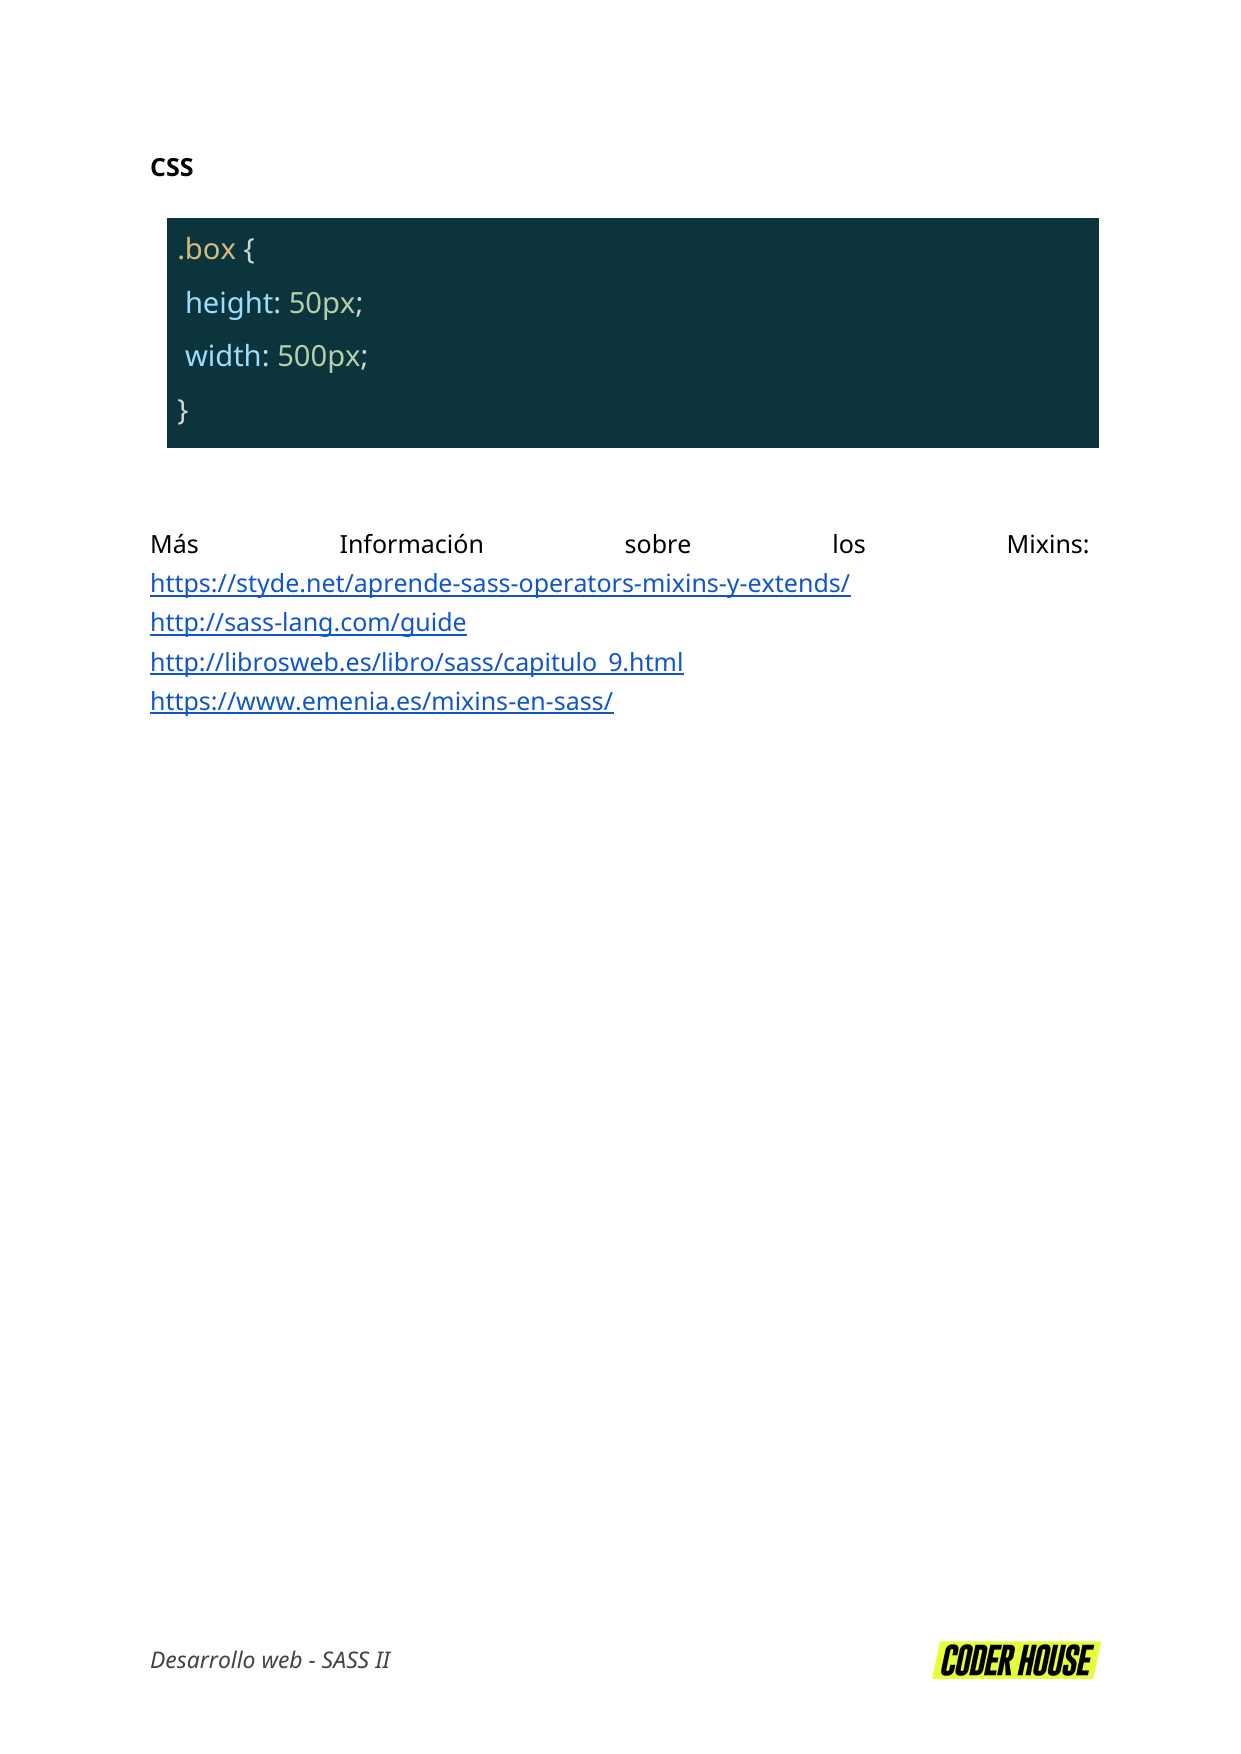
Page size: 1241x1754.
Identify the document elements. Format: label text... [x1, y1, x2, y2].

table_header .box { height: 50px; width: 500px; } [167, 218, 1099, 448]
text http://sass-lang.com/guide [150, 605, 1090, 639]
text http://librosweb.es/libro/sass/capitulo_9.html [150, 644, 1090, 678]
text https://www.emenia.es/mixins-en-sass/ [150, 683, 1090, 717]
picture [928, 1636, 1105, 1685]
text CSS [150, 150, 1090, 214]
text Más Información sobre los Mixins: https://styde.net/aprende-sass-operators-mixins-y-extends/ [150, 527, 1090, 600]
